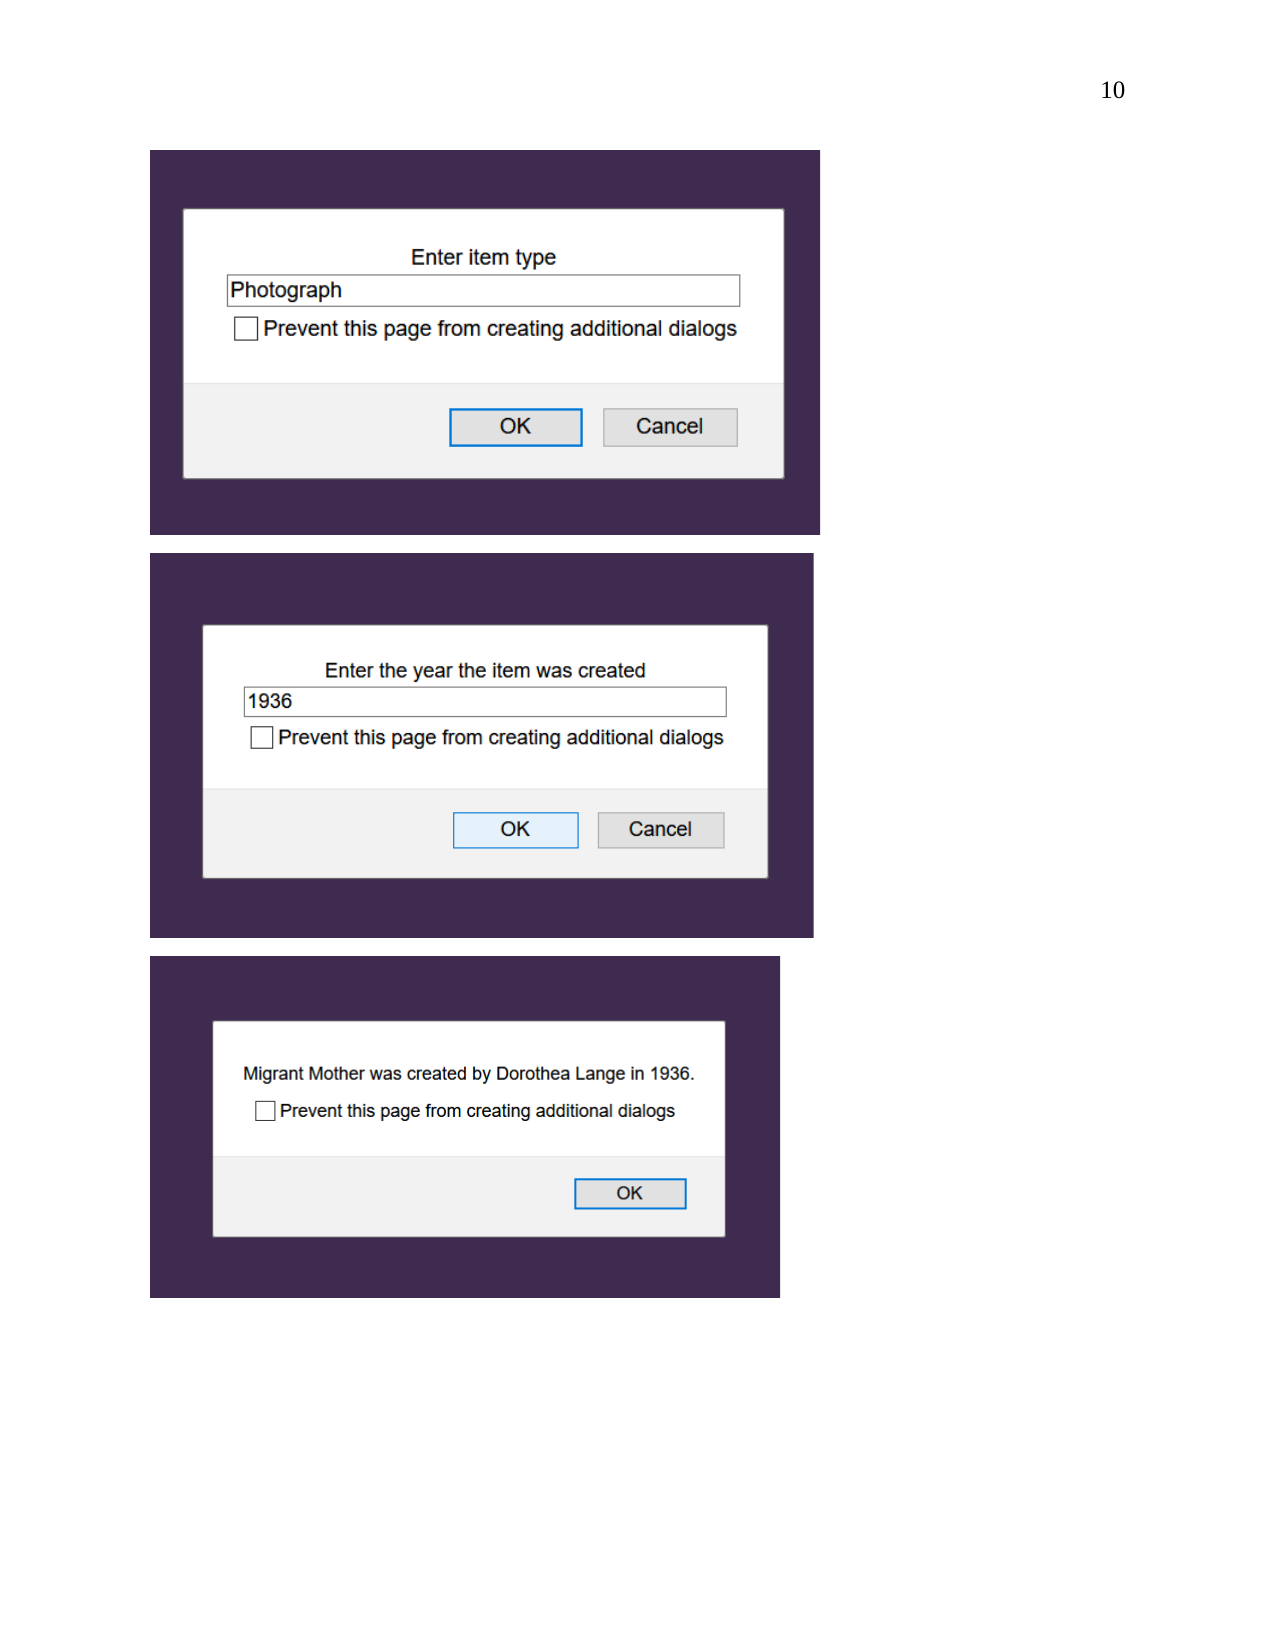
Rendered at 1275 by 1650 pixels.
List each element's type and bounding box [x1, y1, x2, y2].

picture [150, 150, 821, 535]
picture [150, 553, 814, 938]
picture [150, 956, 781, 1298]
